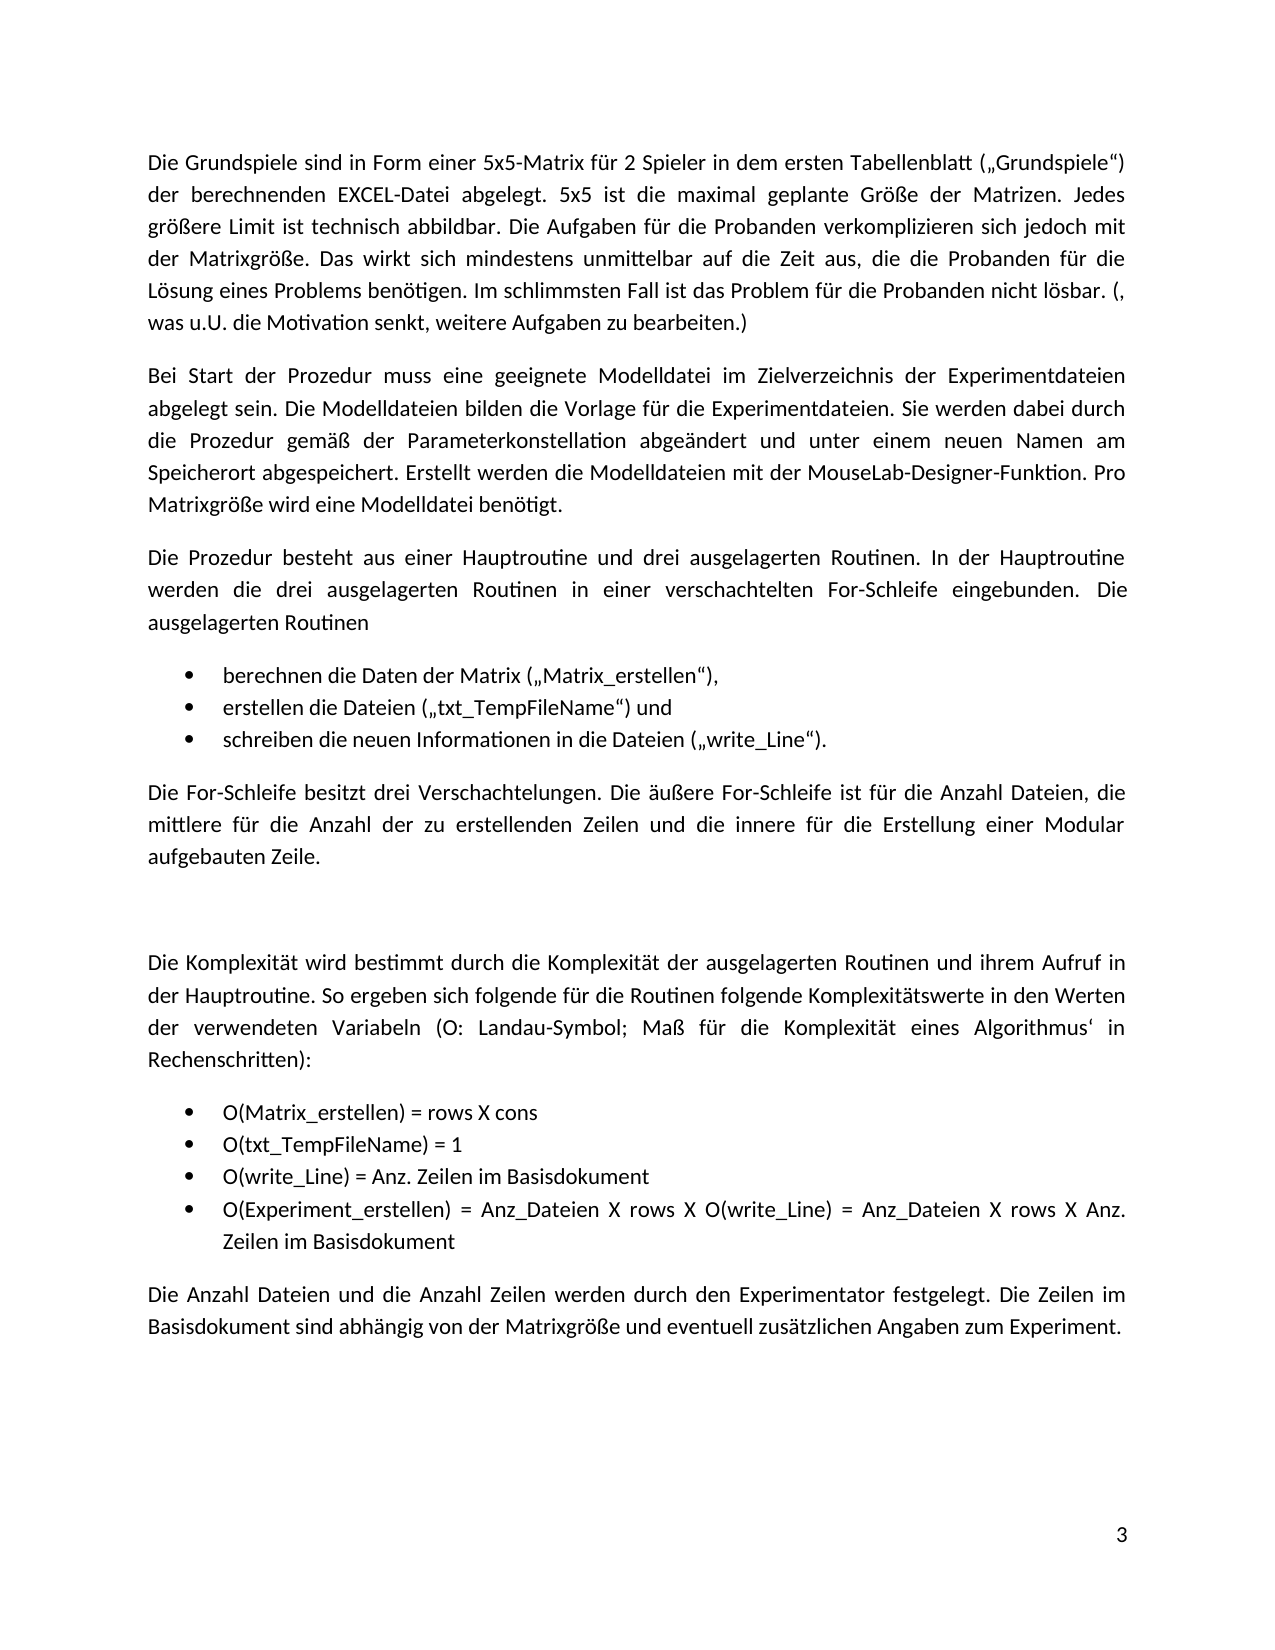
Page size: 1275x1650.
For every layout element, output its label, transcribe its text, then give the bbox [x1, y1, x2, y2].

text Die Anzahl Dateien und die Anzahl Zeilen werden durch den Experimentator festgelegt. Die Zeilen im Basisdokument sind abhängig von der Matrixgröße und eventuell zusätzlichen Angaben zum Experiment. [148, 1280, 1127, 1340]
list O(write_Line) = Anz. Zeilen im Basisdokument [185, 1162, 1127, 1191]
text Die Grundspiele sind in Form einer 5x5-Matrix für 2 Spieler in dem ersten Tabellenblatt („Grundspiele“) der berechnenden EXCEL-Datei abgelegt. 5x5 ist die maximal geplante Größe der Matrizen. Jedes größere Limit ist technisch abbildbar. Die Aufgaben für die Probanden verkomplizieren sich jedoch mit der Matrixgröße. Das wirkt sich mindestens unmittelbar auf die Zeit aus, die die Probanden für die Lösung eines Problems benötigen. Im schlimmsten Fall ist das Problem für die Probanden nicht lösbar. (, was u.U. die Motivation senkt, weitere Aufgaben zu bearbeiten.) [148, 148, 1127, 337]
text Die Komplexität wird bestimmt durch die Komplexität der ausgelagerten Routinen und ihrem Aufruf in der Hauptroutine. So ergeben sich folgende für die Routinen folgende Komplexitätswerte in den Werten der verwendeten Variabeln (O: Landau-Symbol; Maß für die Komplexität eines Algorithmus‘ in Rechenschritten): [148, 948, 1127, 1073]
list schreiben die neuen Informationen in die Dateien („write_Line“). [185, 725, 1127, 753]
list O(Experiment_erstellen) = Anz_Dateien X rows X O(write_Line) = Anz_Dateien X rows X Anz. Zeilen im Basisdokument [185, 1195, 1127, 1255]
text Die Prozedur besteht aus einer Hauptroutine und drei ausgelagerten Routinen. In der Hauptroutine werden die drei ausgelagerten Routinen in einer verschachtelten For-Schleife eingebunden. Die ausgelagerten Routinen [148, 543, 1127, 636]
text Die For-Schleife besitzt drei Verschachtelungen. Die äußere For-Schleife ist für die Anzahl Dateien, die mittlere für die Anzahl der zu erstellenden Zeilen und die innere für die Erstellung einer Modular aufgebauten Zeile. [148, 778, 1127, 871]
list O(Matrix_erstellen) = rows X cons [185, 1098, 1127, 1126]
list erstellen die Dateien („txt_TempFileName“) und [185, 693, 1127, 721]
text Bei Start der Prozedur muss eine geeignete Modelldatei im Zielverzeichnis der Experimentdateien abgelegt sein. Die Modelldateien bilden die Vorlage für die Experimentdateien. Sie werden dabei durch die Prozedur gemäß der Parameterkonstellation abgeändert und unter einem neuen Namen am Speicherort abgespeichert. Erstellt werden die Modelldateien mit der MouseLab-Designer-Funktion. Pro Matrixgröße wird eine Modelldatei benötigt. [148, 362, 1127, 518]
list berechnen die Daten der Matrix („Matrix_erstellen“), [185, 661, 1127, 689]
list O(txt_TempFileName) = 1 [185, 1130, 1127, 1158]
